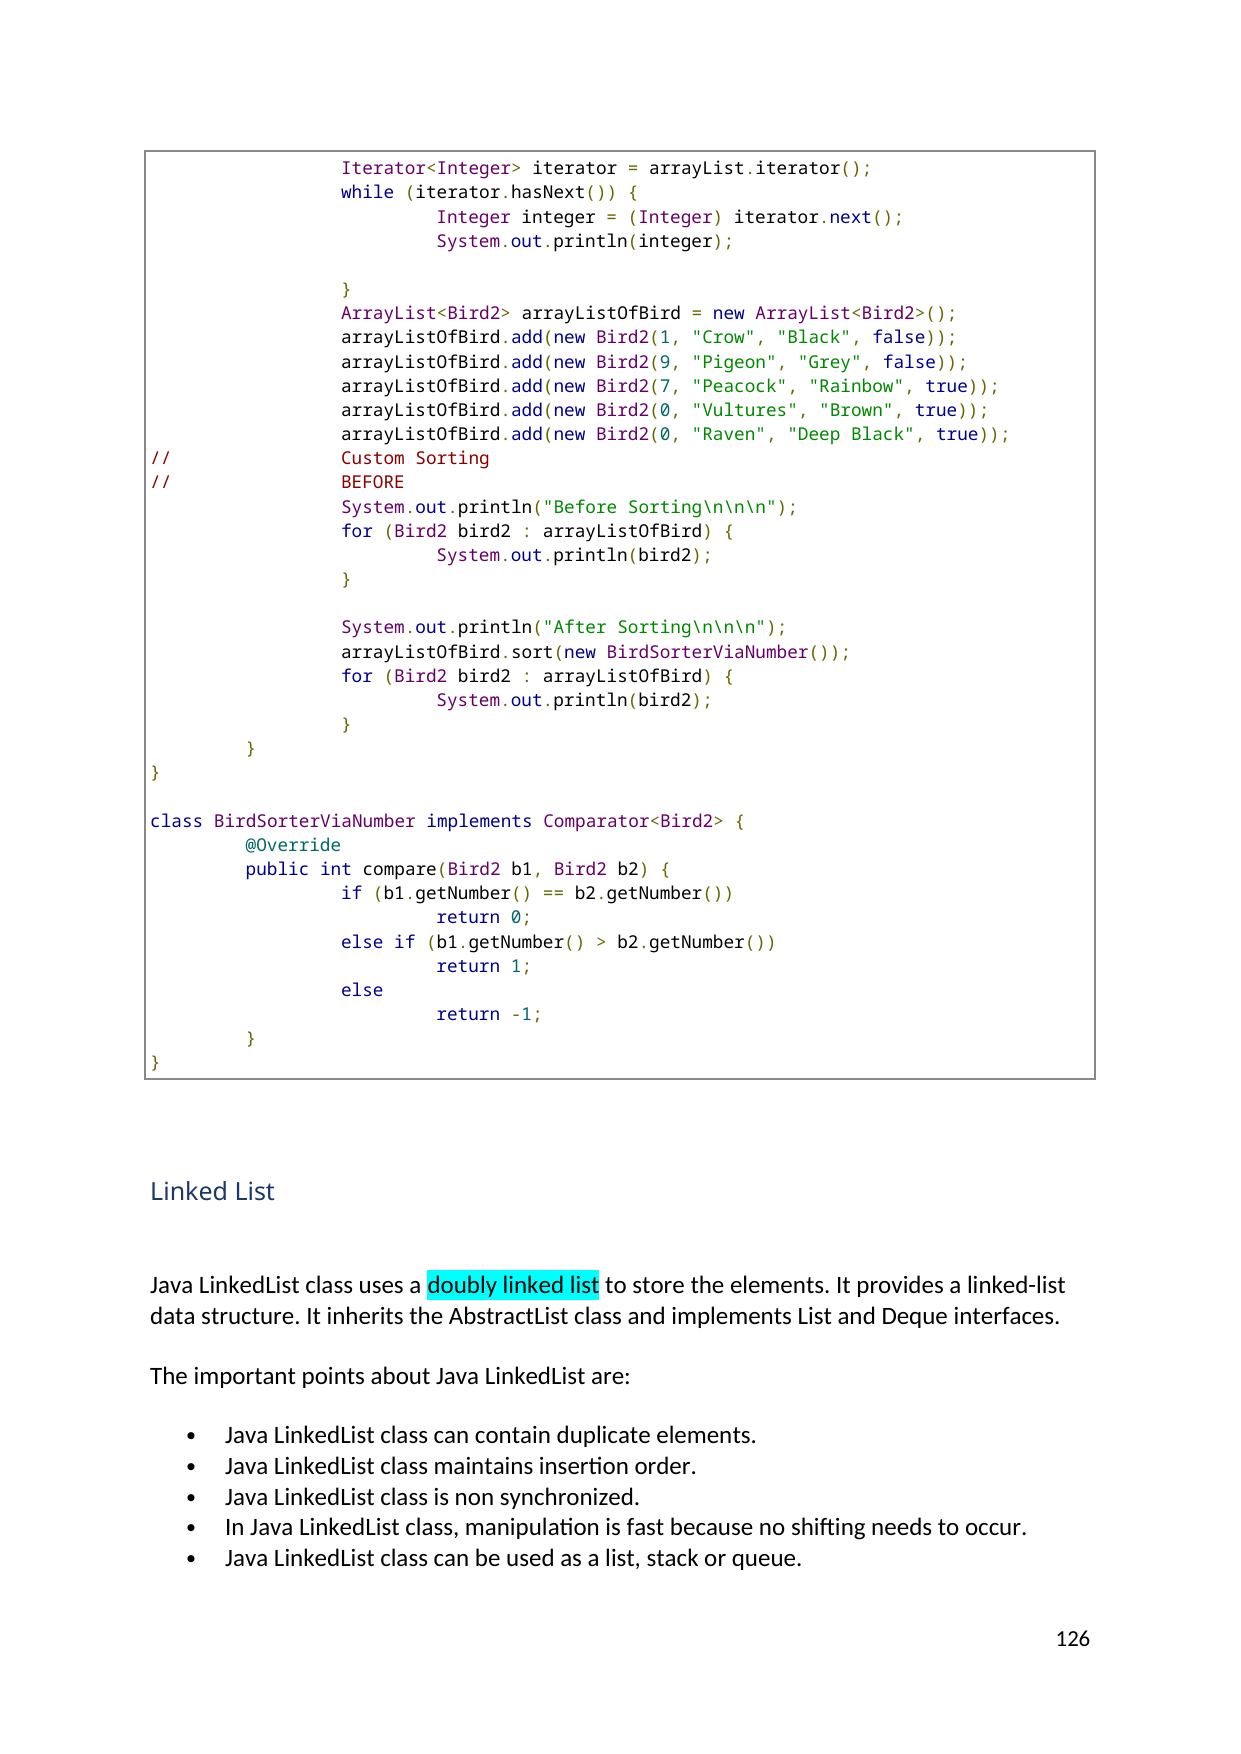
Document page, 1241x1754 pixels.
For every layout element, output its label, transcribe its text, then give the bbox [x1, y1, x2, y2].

list Java LinkedList class is non synchronized. [187, 1481, 1090, 1511]
text } [150, 760, 1090, 784]
text public int compare(Bird2 b1, Bird2 b2) { [150, 857, 1090, 881]
text else [150, 977, 1090, 1002]
text // BEFORE [150, 470, 1090, 494]
text arrayListOfBird.sort(new BirdSorterViaNumber()); [150, 639, 1090, 663]
text System.out.println("After Sorting\n\n\n"); [150, 615, 1090, 639]
text arrayListOfBird.add(new Bird2(0, "Vultures", "Brown", true)); [150, 397, 1090, 422]
text arrayListOfBird.add(new Bird2(9, "Pigeon", "Grey", false)); [150, 349, 1090, 373]
text Integer integer = (Integer) iterator.next(); [150, 204, 1090, 228]
text } [150, 736, 1090, 760]
text while (iterator.hasNext()) { [150, 180, 1090, 204]
text } [150, 277, 1090, 301]
text ArrayList<Bird2> arrayListOfBird = new ArrayList<Bird2>(); [150, 301, 1090, 325]
text class BirdSorterViaNumber implements Comparator<Bird2> { [150, 808, 1090, 832]
text } [150, 567, 1090, 591]
text for (Bird2 bird2 : arrayListOfBird) { [150, 663, 1090, 687]
text // Custom Sorting [150, 446, 1090, 470]
text } [146, 1044, 1094, 1078]
list Java LinkedList class maintains insertion order. [187, 1450, 1090, 1481]
text } [150, 712, 1090, 736]
text return 1; [150, 953, 1090, 977]
text Iterator<Integer> iterator = arrayList.iterator(); [146, 152, 1094, 180]
text Java LinkedList class uses a doubly linked list to store the elements. It provides a linked-list data structure. It inherits the AbstractList class and implements List and Deque interfaces. [150, 1270, 1090, 1331]
subtitle Linked List [150, 1173, 1090, 1208]
list Java LinkedList class can be used as a list, stack or queue. [187, 1542, 1090, 1572]
text return 0; [150, 905, 1090, 929]
text else if (b1.getNumber() > b2.getNumber()) [150, 929, 1090, 953]
text for (Bird2 bird2 : arrayListOfBird) { [150, 518, 1090, 542]
text System.out.println("Before Sorting\n\n\n"); [150, 494, 1090, 518]
text System.out.println(bird2); [150, 687, 1090, 712]
text if (b1.getNumber() == b2.getNumber()) [150, 881, 1090, 905]
list Java LinkedList class can contain duplicate elements. [187, 1419, 1090, 1450]
text arrayListOfBird.add(new Bird2(1, "Crow", "Black", false)); [150, 325, 1090, 349]
text return -1; [150, 1002, 1090, 1026]
text @Override [150, 832, 1090, 857]
text System.out.println(bird2); [150, 542, 1090, 567]
text The important points about Java LinkedList are: [150, 1360, 1090, 1390]
text arrayListOfBird.add(new Bird2(7, "Peacock", "Rainbow", true)); [150, 373, 1090, 397]
list In Java LinkedList class, manipulation is fast because no shifting needs to occur. [187, 1511, 1090, 1542]
text System.out.println(integer); [150, 228, 1090, 252]
text } [150, 1026, 1090, 1044]
text arrayListOfBird.add(new Bird2(0, "Raven", "Deep Black", true)); [150, 422, 1090, 446]
